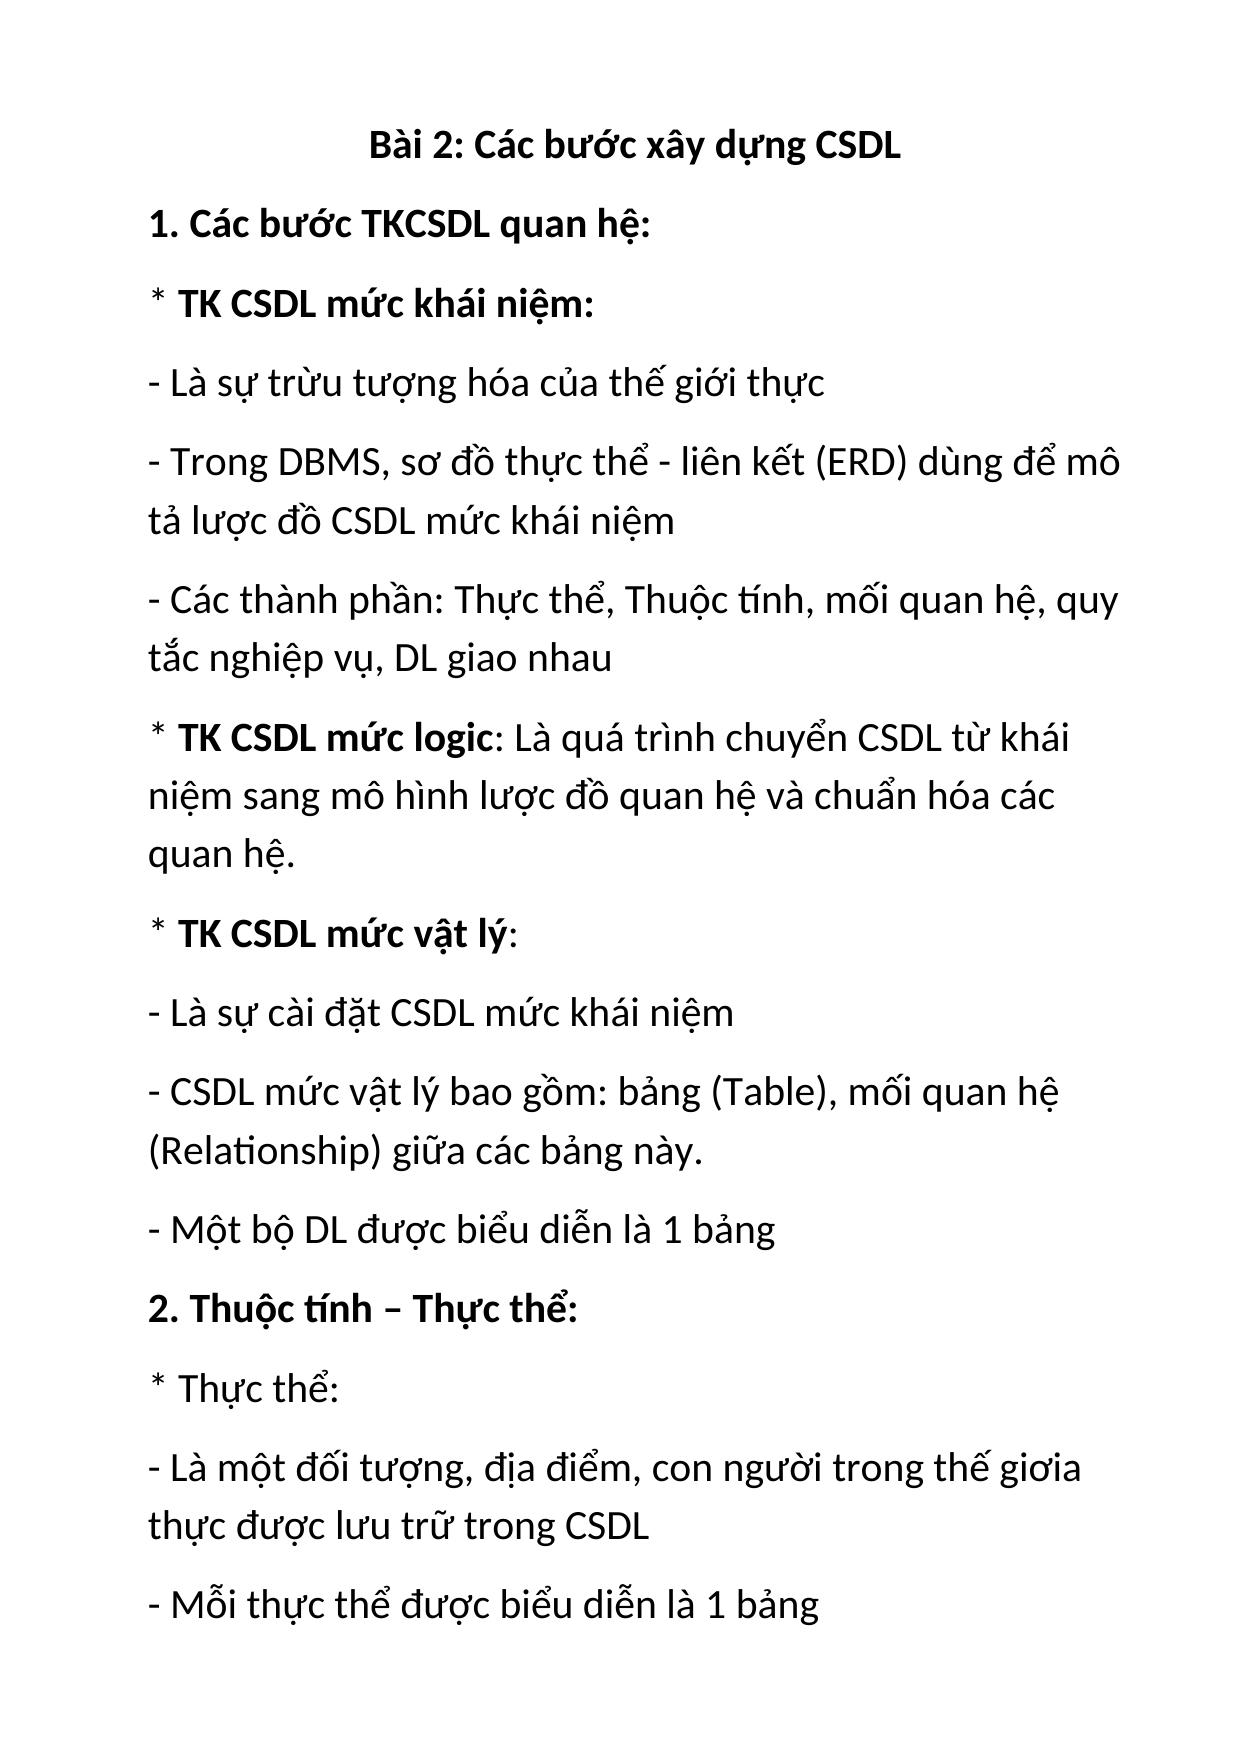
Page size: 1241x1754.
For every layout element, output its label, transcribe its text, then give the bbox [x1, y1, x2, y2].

text * TK CSDL mức vật lý: [148, 907, 1122, 958]
text * TK CSDL mức khái niệm: [148, 277, 1122, 327]
text Bài 2: Các bước xây dựng CSDL [148, 118, 1122, 169]
text 1. Các bước TKCSDL quan hệ: [148, 197, 1122, 248]
text 2. Thuộc tính – Thực thể: [148, 1282, 1122, 1333]
text - CSDL mức vật lý bao gồm: bảng (Table), mối quan hệ (Relationship) giữa các bảng này. [148, 1065, 1122, 1174]
text - Trong DBMS, sơ đồ thực thể - liên kết (ERD) dùng để mô tả lược đồ CSDL mức khái niệm [148, 435, 1122, 544]
text - Là sự cài đặt CSDL mức khái niệm [148, 986, 1122, 1037]
text * TK CSDL mức logic: Là quá trình chuyển CSDL từ khái niệm sang mô hình lược đồ quan hệ và chuẩn hóa các quan hệ. [148, 711, 1122, 878]
text - Là một đối tượng, địa điểm, con người trong thế giơia thực được lưu trữ trong CSDL [148, 1441, 1122, 1550]
text - Một bộ DL được biểu diễn là 1 bảng [148, 1203, 1122, 1254]
text - Mỗi thực thể được biểu diễn là 1 bảng [148, 1578, 1122, 1629]
text - Là sự trừu tượng hóa của thế giới thực [148, 356, 1122, 407]
text * Thực thể: [148, 1362, 1122, 1412]
text - Các thành phần: Thực thể, Thuộc tính, mối quan hệ, quy tắc nghiệp vụ, DL giao nhau [148, 573, 1122, 682]
